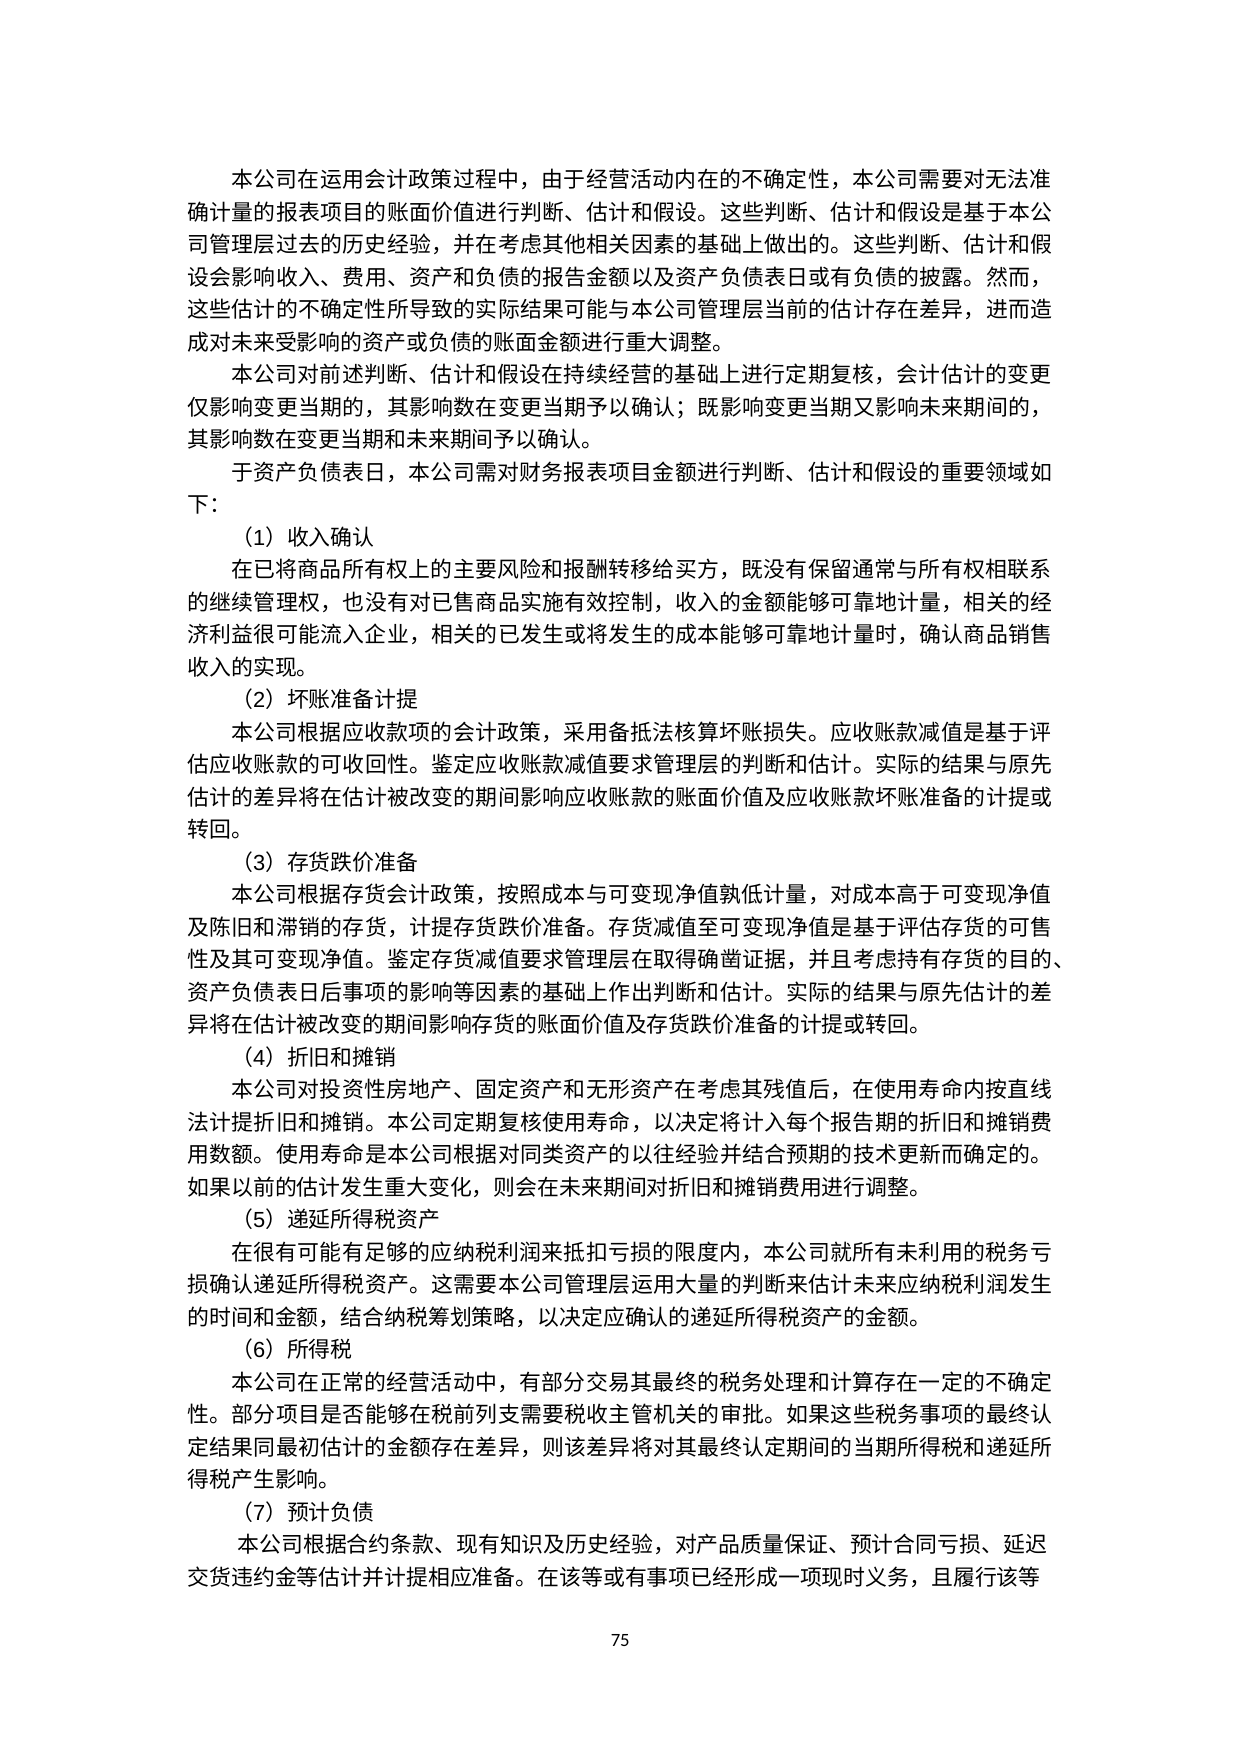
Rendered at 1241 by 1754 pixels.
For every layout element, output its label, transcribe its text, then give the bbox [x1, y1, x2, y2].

text 在很有可能有足够的应纳税利润来抵扣亏损的限度内，本公司就所有未利用的税务亏损确认递延所得税资产。这需要本公司管理层运用大量的判断来估计未来应纳税利润发生的时间和金额，结合纳税筹划策略，以决定应确认的递延所得税资产的金额。 [187, 1234, 1053, 1332]
text 本公司对前述判断、估计和假设在持续经营的基础上进行定期复核，会计估计的变更仅影响变更当期的，其影响数在变更当期予以确认；既影响变更当期又影响未来期间的，其影响数在变更当期和未来期间予以确认。 [187, 357, 1053, 454]
text （2）坏账准备计提 [187, 682, 1053, 714]
text （7）预计负债 [187, 1494, 1053, 1527]
text 本公司在运用会计政策过程中，由于经营活动内在的不确定性，本公司需要对无法准确计量的报表项目的账面价值进行判断、估计和假设。这些判断、估计和假设是基于本公司管理层过去的历史经验，并在考虑其他相关因素的基础上做出的。这些判断、估计和假设会影响收入、费用、资产和负债的报告金额以及资产负债表日或有负债的披露。然而，这些估计的不确定性所导致的实际结果可能与本公司管理层当前的估计存在差异，进而造成对未来受影响的资产或负债的账面金额进行重大调整。 [187, 162, 1053, 357]
text （4）折旧和摊销 [187, 1039, 1053, 1072]
text 于资产负债表日，本公司需对财务报表项目金额进行判断、估计和假设的重要领域如下： [187, 454, 1053, 519]
text （1）收入确认 [187, 519, 1053, 552]
text 本公司根据存货会计政策，按照成本与可变现净值孰低计量，对成本高于可变现净值及陈旧和滞销的存货，计提存货跌价准备。存货减值至可变现净值是基于评估存货的可售性及其可变现净值。鉴定存货减值要求管理层在取得确凿证据，并且考虑持有存货的目的、资产负债表日后事项的影响等因素的基础上作出判断和估计。实际的结果与原先估计的差异将在估计被改变的期间影响存货的账面价值及存货跌价准备的计提或转回。 [187, 877, 1053, 1039]
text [187, 1527, 1053, 1592]
text （3）存货跌价准备 [187, 844, 1053, 877]
text 本公司对投资性房地产、固定资产和无形资产在考虑其残值后，在使用寿命内按直线法计提折旧和摊销。本公司定期复核使用寿命，以决定将计入每个报告期的折旧和摊销费用数额。使用寿命是本公司根据对同类资产的以往经验并结合预期的技术更新而确定的。如果以前的估计发生重大变化，则会在未来期间对折旧和摊销费用进行调整。 [187, 1072, 1053, 1202]
text （6）所得税 [187, 1332, 1053, 1364]
text （5）递延所得税资产 [187, 1202, 1053, 1234]
text 本公司在正常的经营活动中，有部分交易其最终的税务处理和计算存在一定的不确定性。部分项目是否能够在税前列支需要税收主管机关的审批。如果这些税务事项的最终认定结果同最初估计的金额存在差异，则该差异将对其最终认定期间的当期所得税和递延所得税产生影响。 [187, 1364, 1053, 1494]
text 本公司根据应收款项的会计政策，采用备抵法核算坏账损失。应收账款减值是基于评估应收账款的可收回性。鉴定应收账款减值要求管理层的判断和估计。实际的结果与原先估计的差异将在估计被改变的期间影响应收账款的账面价值及应收账款坏账准备的计提或转回。 [187, 714, 1053, 844]
text 在已将商品所有权上的主要风险和报酬转移给买方，既没有保留通常与所有权相联系的继续管理权，也没有对已售商品实施有效控制，收入的金额能够可靠地计量，相关的经济利益很可能流入企业，相关的已发生或将发生的成本能够可靠地计量时，确认商品销售收入的实现。 [187, 552, 1053, 682]
